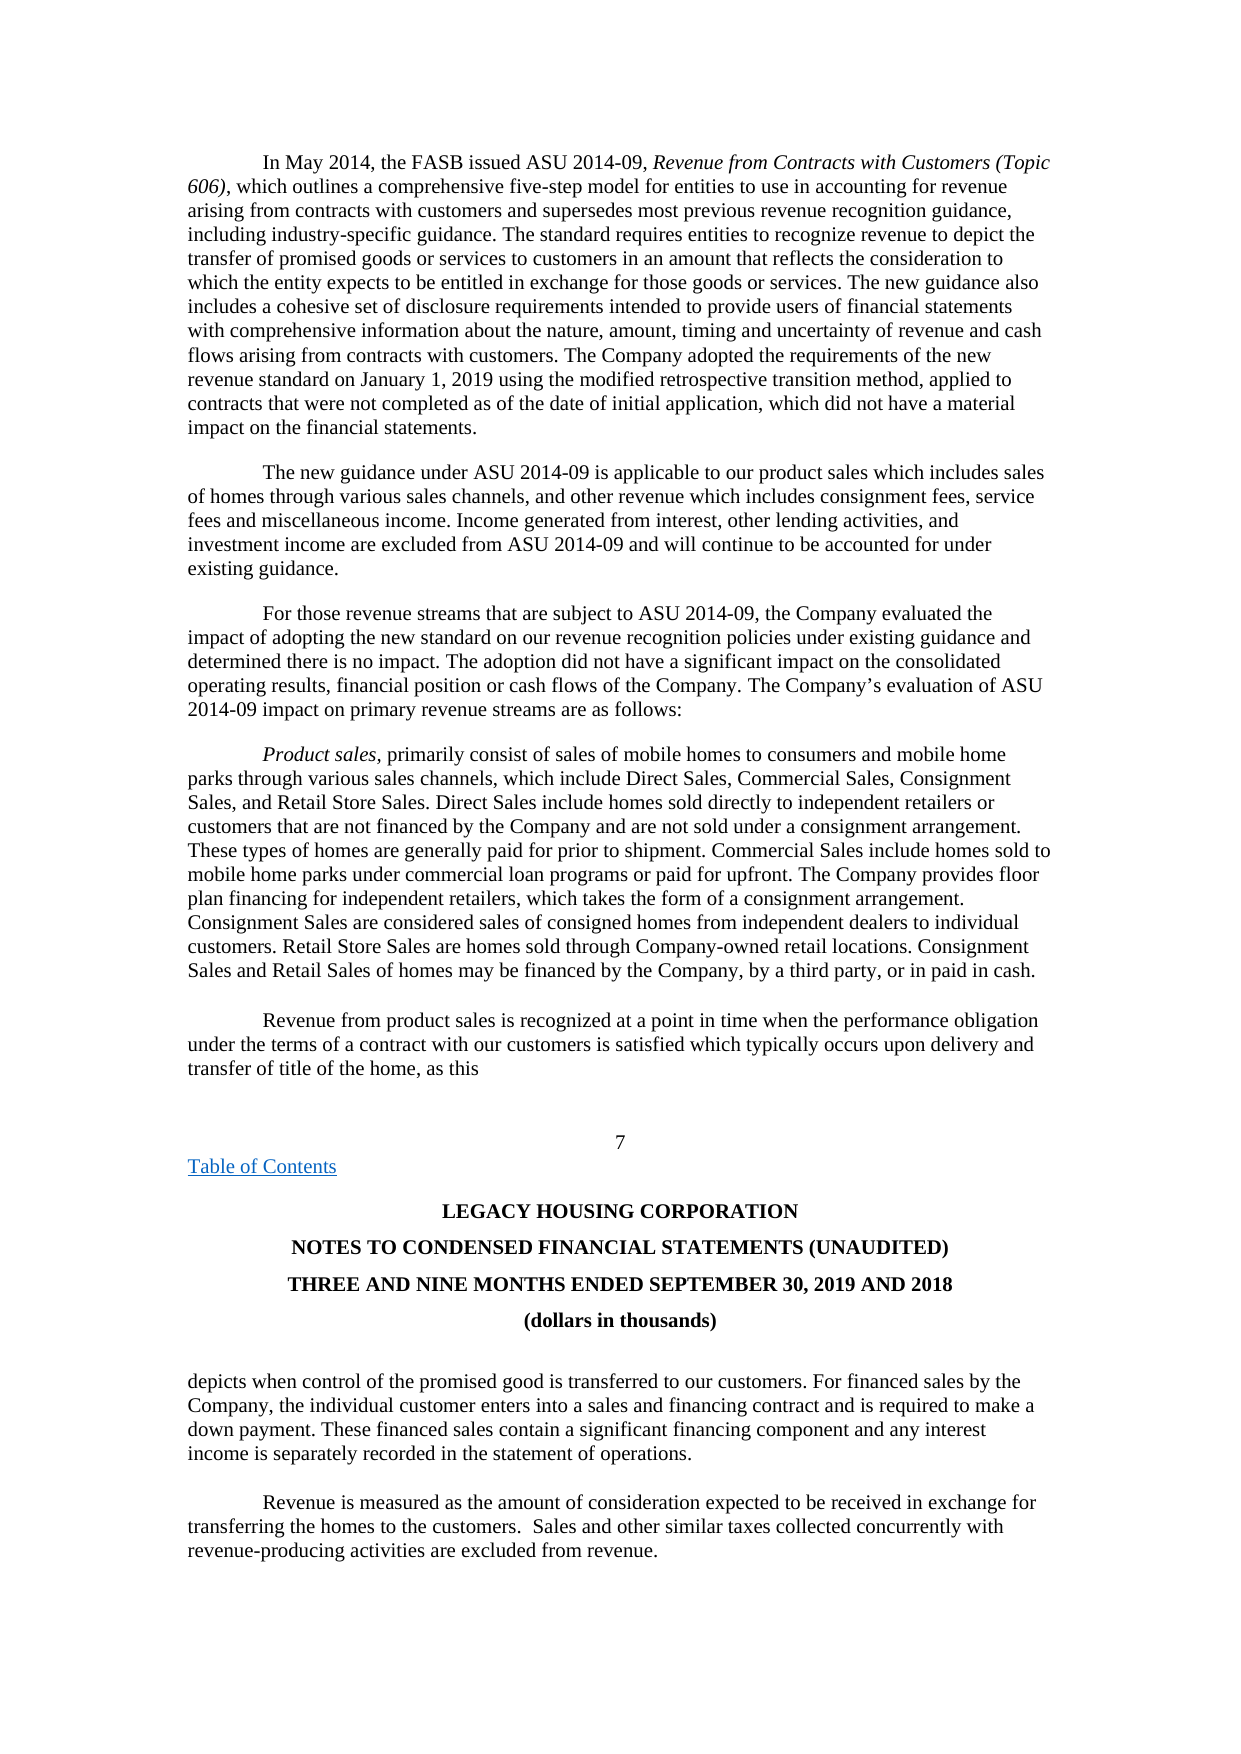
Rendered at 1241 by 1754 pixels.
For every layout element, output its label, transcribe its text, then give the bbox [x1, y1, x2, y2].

text 7 [187, 1130, 1053, 1154]
text (dollars in thousands) [187, 1308, 1053, 1332]
text In May 2014, the FASB issued ASU 2014-09, Revenue from Contracts with Customers (Topic 606), which outlines a comprehensive five-step model for entities to use in accounting for revenue arising from contracts with customers and supersedes most previous revenue recognition guidance, including industry-specific guidance. The standard requires entities to recognize revenue to depict the transfer of promised goods or services to customers in an amount that reflects the consideration to which the entity expects to be entitled in exchange for those goods or services. The new guidance also includes a cohesive set of disclosure requirements intended to provide users of financial statements with comprehensive information about the nature, amount, timing and uncertainty of revenue and cash flows arising from contracts with customers. The Company adopted the requirements of the new revenue standard on January 1, 2019 using the modified retrospective transition method, applied to contracts that were not completed as of the date of initial application, which did not have a material impact on the financial statements. [187, 150, 1053, 439]
text THREE AND NINE MONTHS ENDED SEPTEMBER 30, 2019 AND 2018 [187, 1272, 1053, 1296]
text The new guidance under ASU 2014-09 is applicable to our product sales which includes sales of homes through various sales channels, and other revenue which includes consignment fees, service fees and miscellaneous income. Income generated from interest, other lending activities, and investment income are excluded from ASU 2014-09 and will continue to be accounted for under existing guidance. [187, 459, 1053, 580]
text NOTES TO CONDENSED FINANCIAL STATEMENTS (UNAUDITED) [187, 1235, 1053, 1259]
text Product sales, primarily consist of sales of mobile homes to consumers and mobile home parks through various sales channels, which include Direct Sales, Commercial Sales, Consignment Sales, and Retail Store Sales. Direct Sales include homes sold directly to independent retailers or customers that are not financed by the Company and are not sold under a consignment arrangement. These types of homes are generally paid for prior to shipment. Commercial Sales include homes sold to mobile home parks under commercial loan programs or paid for upfront. The Company provides floor plan financing for independent retailers, which takes the form of a consignment arrangement. Consignment Sales are considered sales of consigned homes from independent dealers to individual customers. Retail Store Sales are homes sold through Company-owned retail locations. Consignment Sales and Retail Sales of homes may be financed by the Company, by a third party, or in paid in cash. [187, 742, 1053, 982]
text Revenue from product sales is recognized at a point in time when the performance obligation under the terms of a contract with our customers is satisfied which typically occurs upon delivery and transfer of title of the home, as this [187, 1007, 1053, 1080]
text Revenue is measured as the amount of consideration expected to be received in exchange for transferring the homes to the customers. Sales and other similar taxes collected concurrently with revenue-producing activities are excluded from revenue. [187, 1490, 1053, 1562]
text Table of Contents [187, 1154, 1053, 1178]
text depicts when control of the promised good is transferred to our customers. For financed sales by the Company, the individual customer enters into a sales and financing contract and is required to make a down payment. These financed sales contain a significant financing component and any interest income is separately recorded in the statement of operations. [187, 1369, 1053, 1465]
text LEGACY HOUSING CORPORATION [187, 1199, 1053, 1223]
text For those revenue streams that are subject to ASU 2014-09, the Company evaluated the impact of adopting the new standard on our revenue recognition policies under existing guidance and determined there is no impact. The adoption did not have a significant impact on the consolidated operating results, financial position or cash flows of the Company. The Company’s evaluation of ASU 2014-09 impact on primary revenue streams are as follows: [187, 601, 1053, 721]
